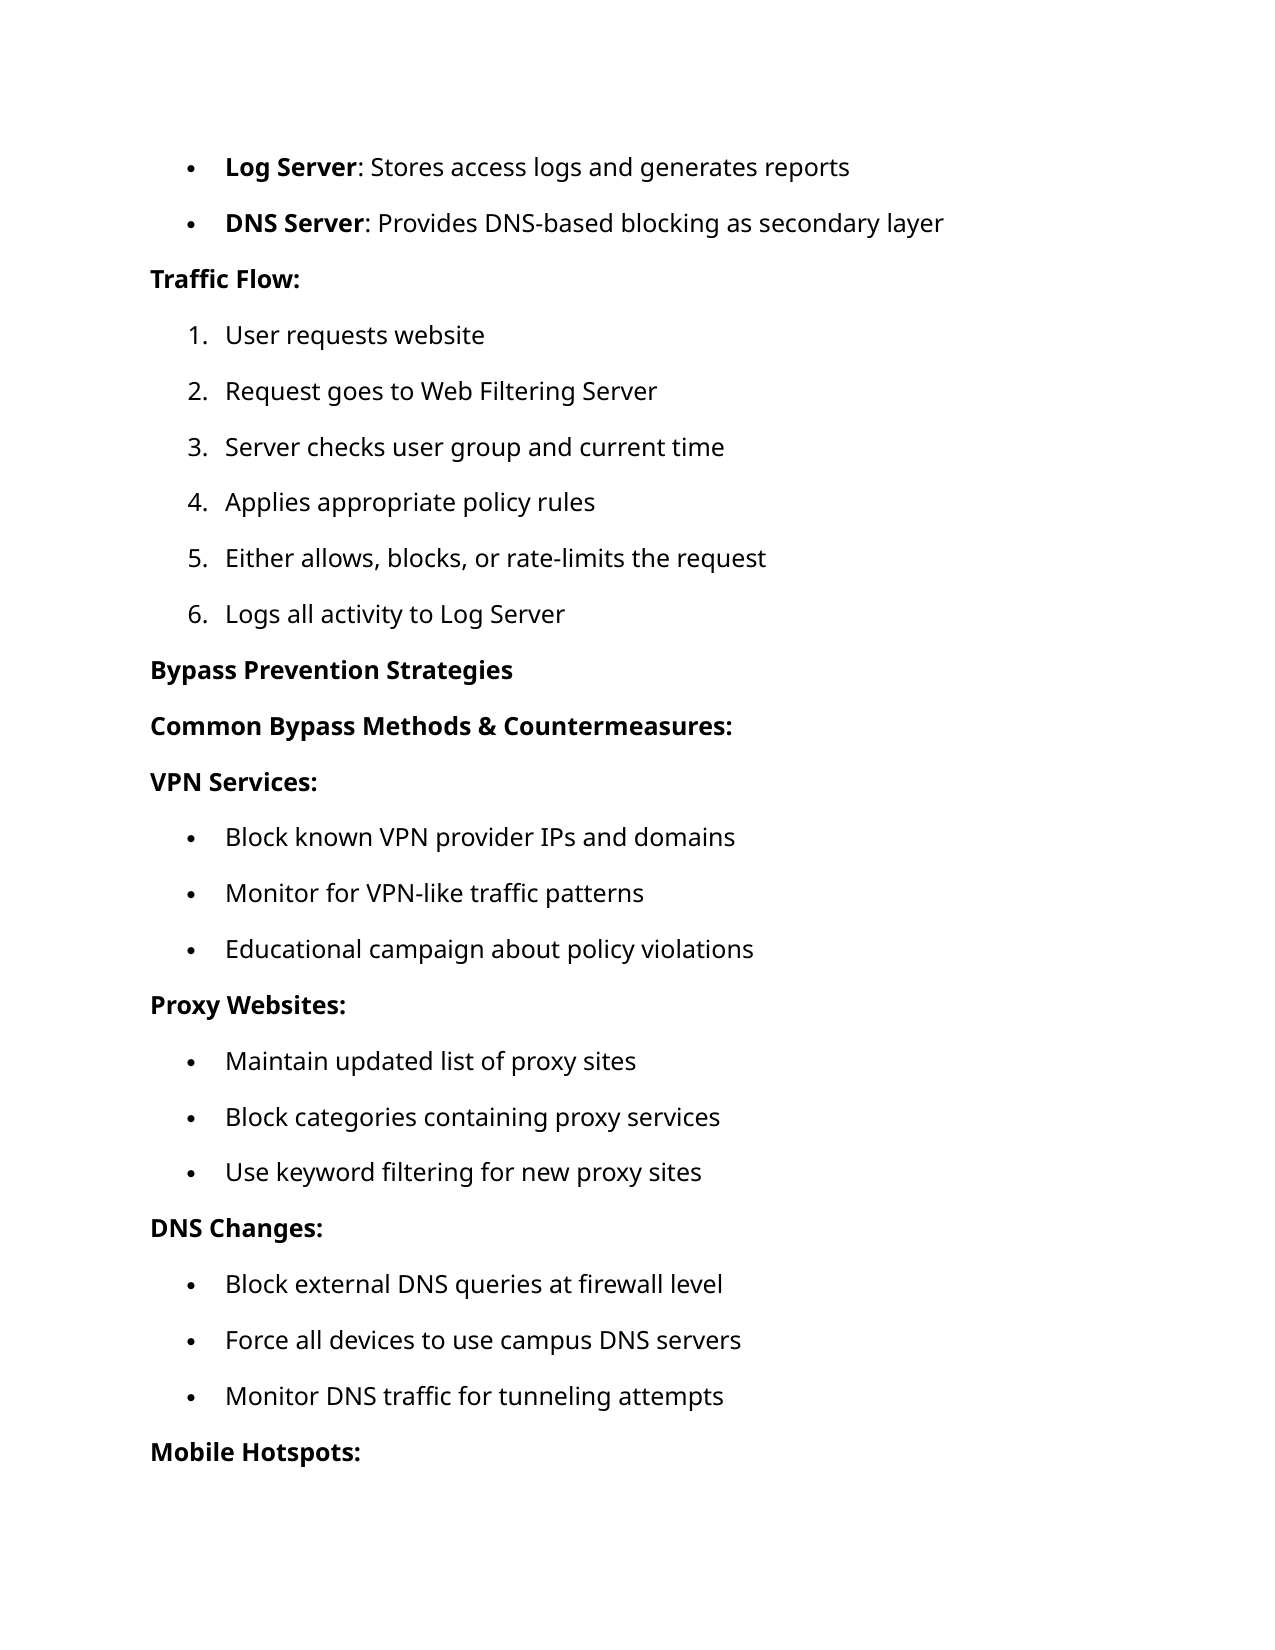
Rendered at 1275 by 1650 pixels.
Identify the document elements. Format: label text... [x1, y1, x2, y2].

list DNS Server: Provides DNS-based blocking as secondary layer [187, 206, 1125, 240]
list Use keyword filtering for new proxy sites [187, 1155, 1125, 1189]
list Maintain updated list of proxy sites [187, 1043, 1125, 1077]
list Request goes to Web Filtering Server [187, 373, 1125, 407]
list User requests website [187, 317, 1125, 352]
text Proxy Websites: [150, 987, 1125, 1022]
text Common Bypass Methods & Countermeasures: [150, 708, 1125, 742]
list Educational campaign about policy violations [187, 932, 1125, 966]
list Server checks user group and current time [187, 429, 1125, 463]
list Log Server: Stores access logs and generates reports [187, 150, 1125, 184]
list Monitor DNS traffic for tunneling attempts [187, 1378, 1125, 1412]
text Traffic Flow: [150, 262, 1125, 296]
text Mobile Hotspots: [150, 1434, 1125, 1468]
text Bypass Prevention Strategies [150, 652, 1125, 687]
list Block categories containing proxy services [187, 1099, 1125, 1133]
list Logs all activity to Log Server [187, 597, 1125, 631]
list Force all devices to use campus DNS servers [187, 1322, 1125, 1357]
list Block known VPN provider IPs and domains [187, 820, 1125, 854]
list Block external DNS queries at firewall level [187, 1267, 1125, 1301]
text VPN Services: [150, 764, 1125, 798]
list Applies appropriate policy rules [187, 485, 1125, 519]
list Either allows, blocks, or rate-limits the request [187, 541, 1125, 575]
list Monitor for VPN-like traffic patterns [187, 876, 1125, 910]
text DNS Changes: [150, 1211, 1125, 1245]
